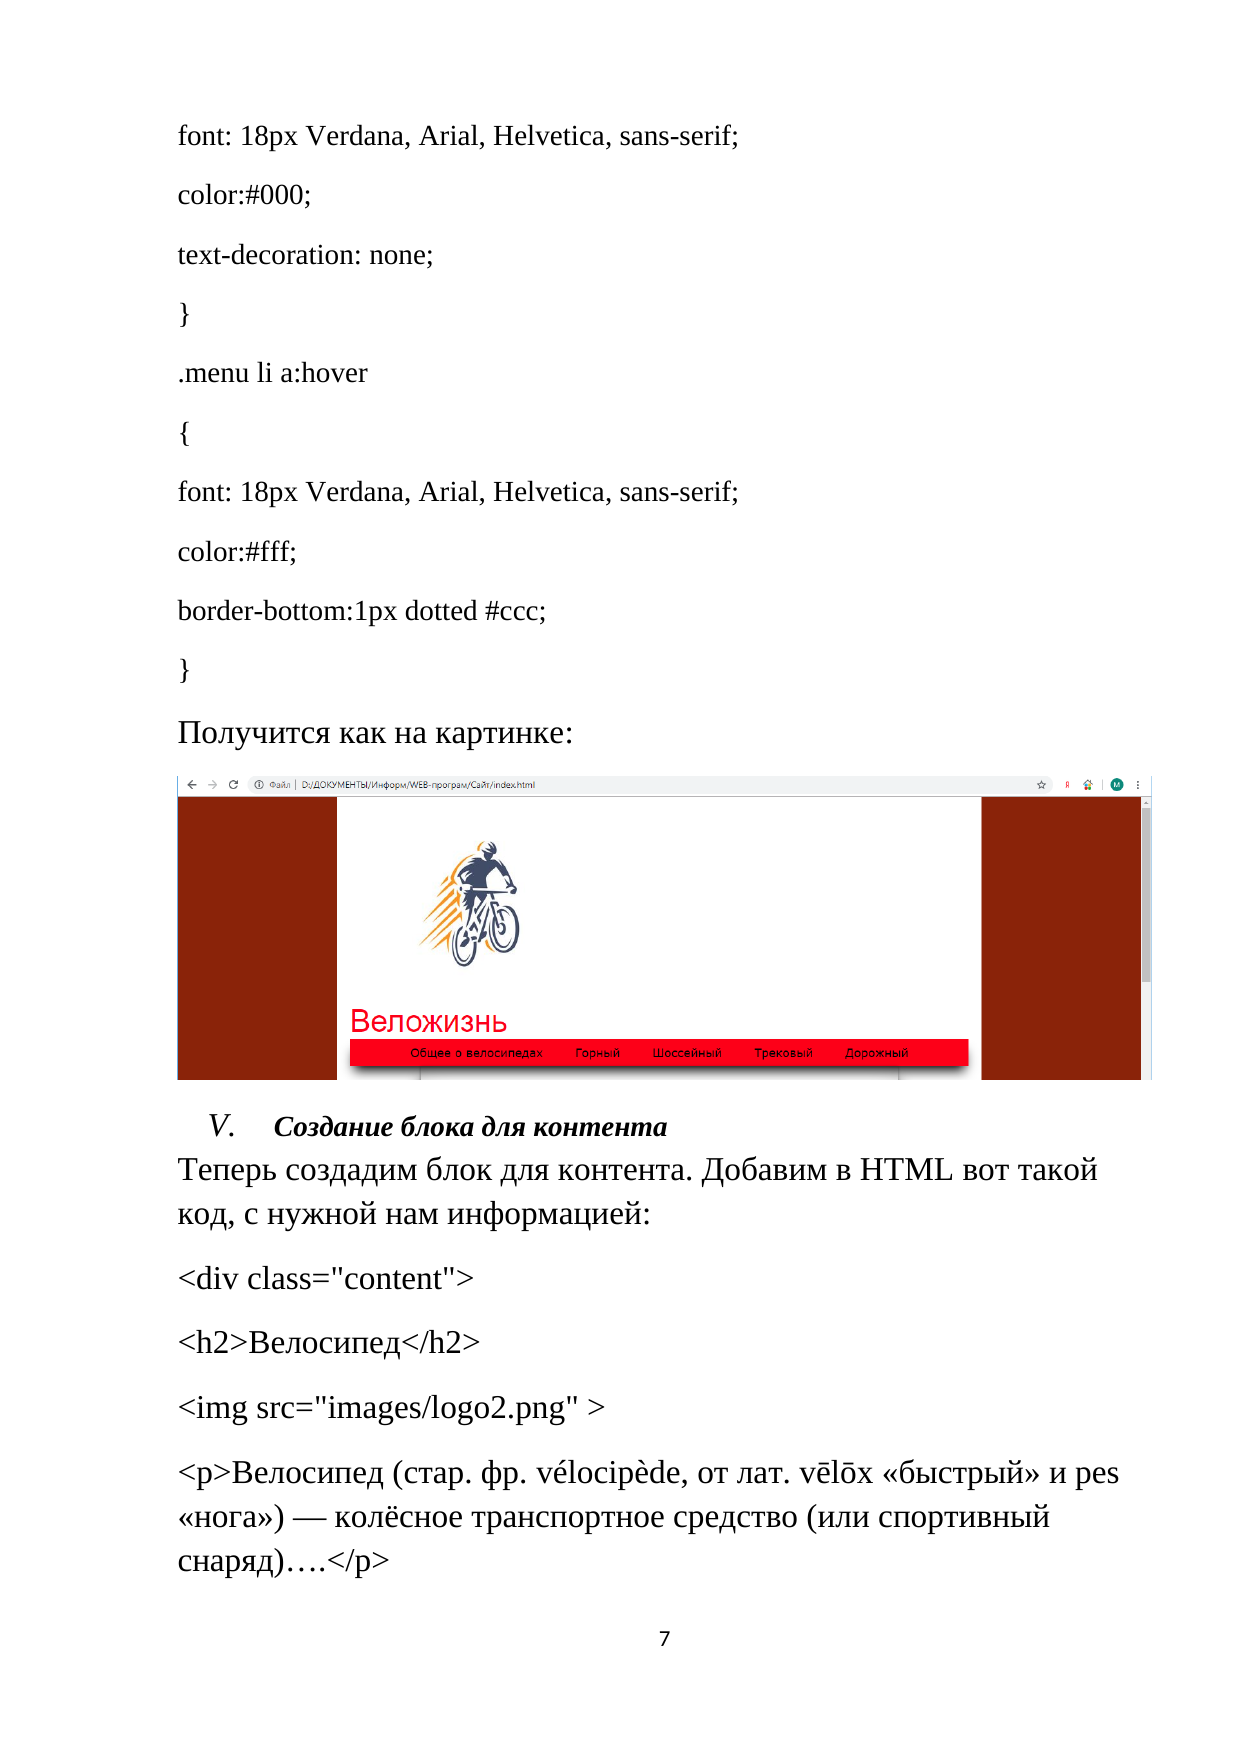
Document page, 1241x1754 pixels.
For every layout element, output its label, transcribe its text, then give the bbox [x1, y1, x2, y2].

text <img src="images/logo2.png" > [177, 1388, 1152, 1426]
text Получится как на картинке: [177, 712, 1152, 750]
text { [177, 415, 1152, 448]
picture [177, 776, 1152, 1080]
text font: 18px Verdana, Arial, Helvetica, sans-serif; [177, 474, 1152, 508]
text <p>Велосипед (стар. фр. vélocipède, от лат. vēlōx «быстрый» и pes «нога») — колёсное транспортное средство (или спортивный снаряд)….</p> [177, 1453, 1152, 1579]
text <h2>Велосипед</h2> [177, 1323, 1152, 1361]
list Создание блока для контента [236, 1105, 1152, 1143]
text color:#fff; [177, 534, 1152, 567]
text text-decoration: none; [177, 237, 1152, 270]
text <div class="content"> [177, 1258, 1152, 1296]
text Теперь создадим блок для контента. Добавим в HTML вот такой код, с нужной нам информацией: [177, 1149, 1152, 1231]
text color:#000; [177, 177, 1152, 211]
text } [177, 652, 1152, 686]
text } [177, 296, 1152, 330]
text .menu li a:hover [177, 356, 1152, 389]
text font: 18px Verdana, Arial, Helvetica, sans-serif; [177, 118, 1152, 152]
text border-bottom:1px dotted #ccc; [177, 593, 1152, 627]
